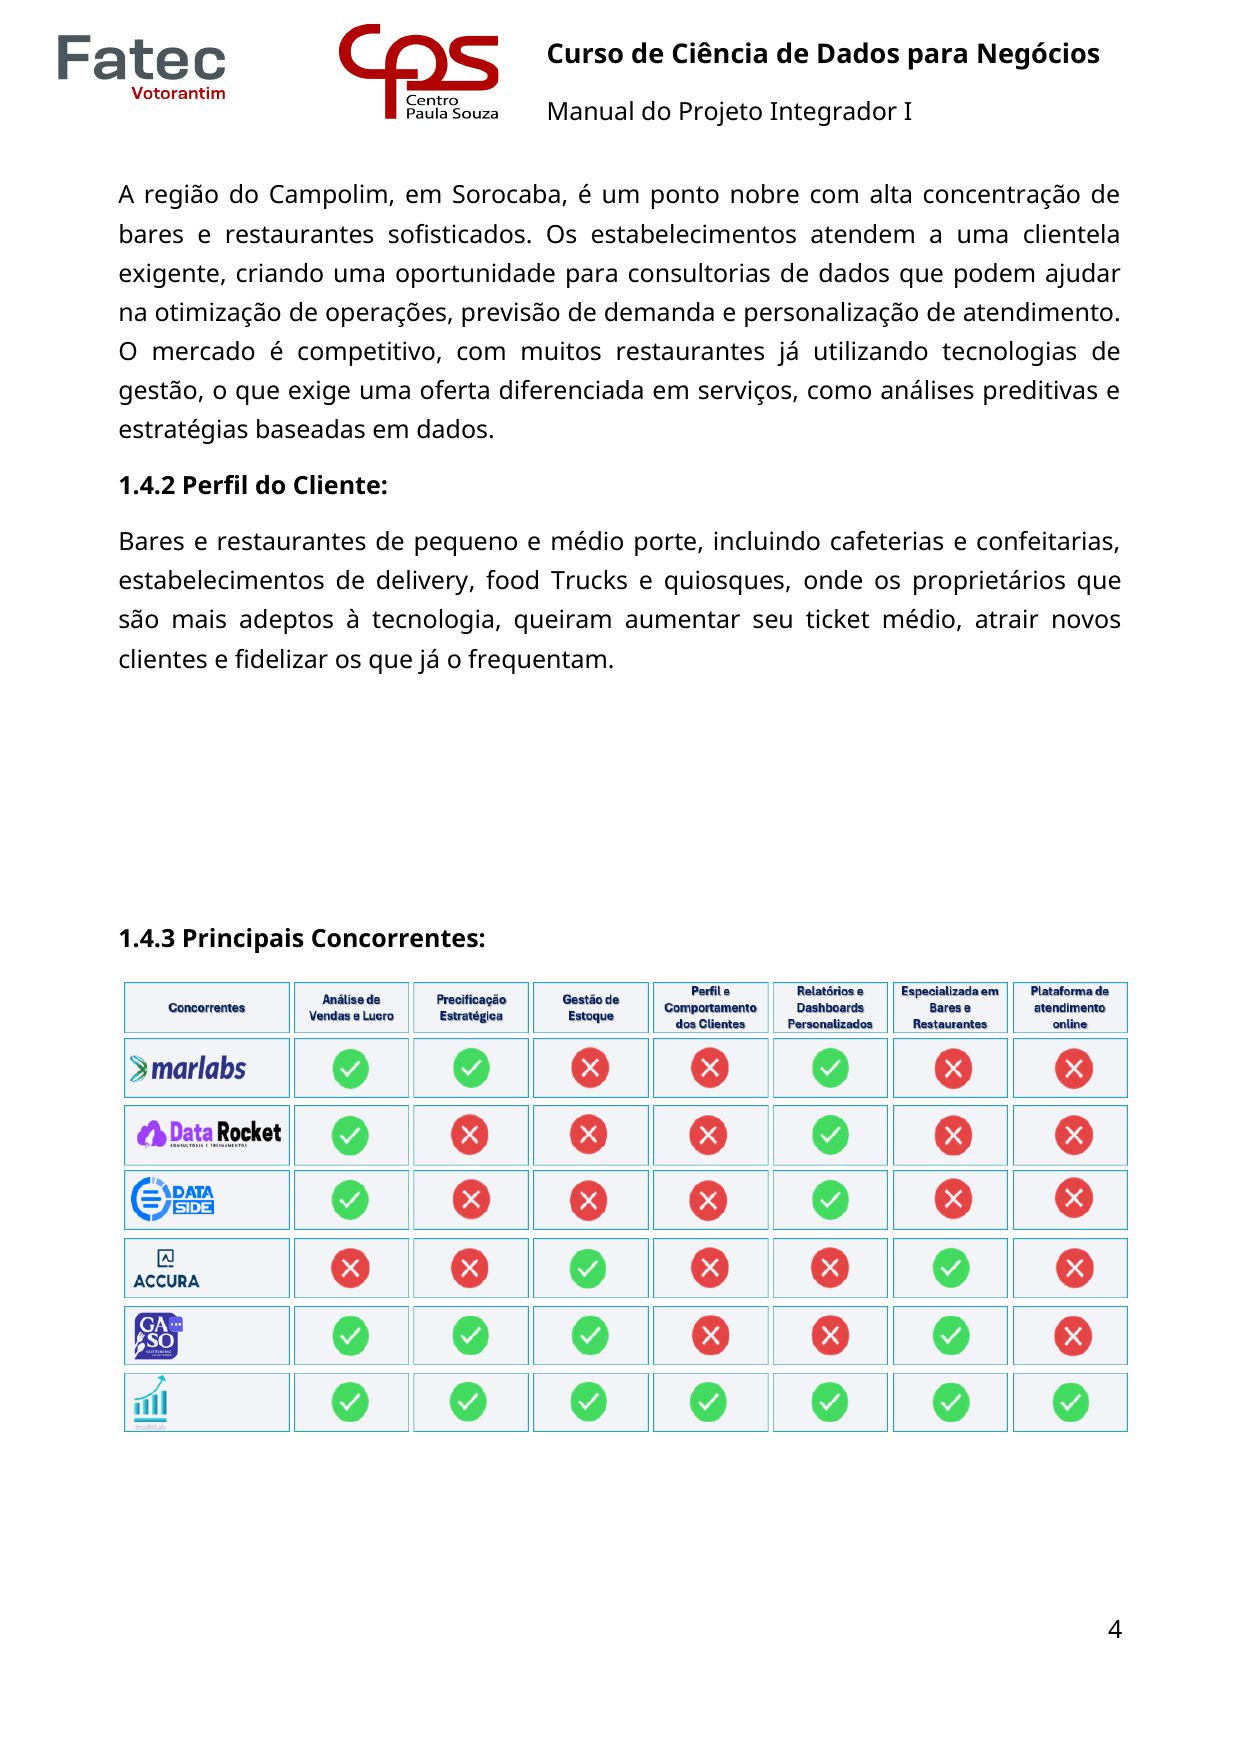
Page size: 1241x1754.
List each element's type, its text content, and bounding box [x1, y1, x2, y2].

text Bares e restaurantes de pequeno e médio porte, incluindo cafeterias e confeitarias, estabelecimentos de delivery, food Trucks e quiosques, onde os proprietários que são mais adeptos à tecnologia, queiram aumentar seu ticket médio, atrair novos clientes e fidelizar os que já o frequentam. [118, 524, 1122, 675]
text 1.4.2 Perfil do Cliente: [118, 468, 1122, 502]
picture [57, 24, 499, 128]
text 1.4.3 Principais Concorrentes: [118, 921, 1122, 954]
text A região do Campolim, em Sorocaba, é um ponto nobre com alta concentração de bares e restaurantes sofisticados. Os estabelecimentos atendem a uma clientela exigente, criando uma oportunidade para consultorias de dados que podem ajudar na otimização de operações, previsão de demanda e personalização de atendimento. O mercado é competitivo, com muitos restaurantes já utilizando tecnologias de gestão, o que exige uma oferta diferenciada em serviços, como análises preditivas e estratégias baseadas em dados. [118, 177, 1122, 446]
picture [118, 976, 1133, 1440]
